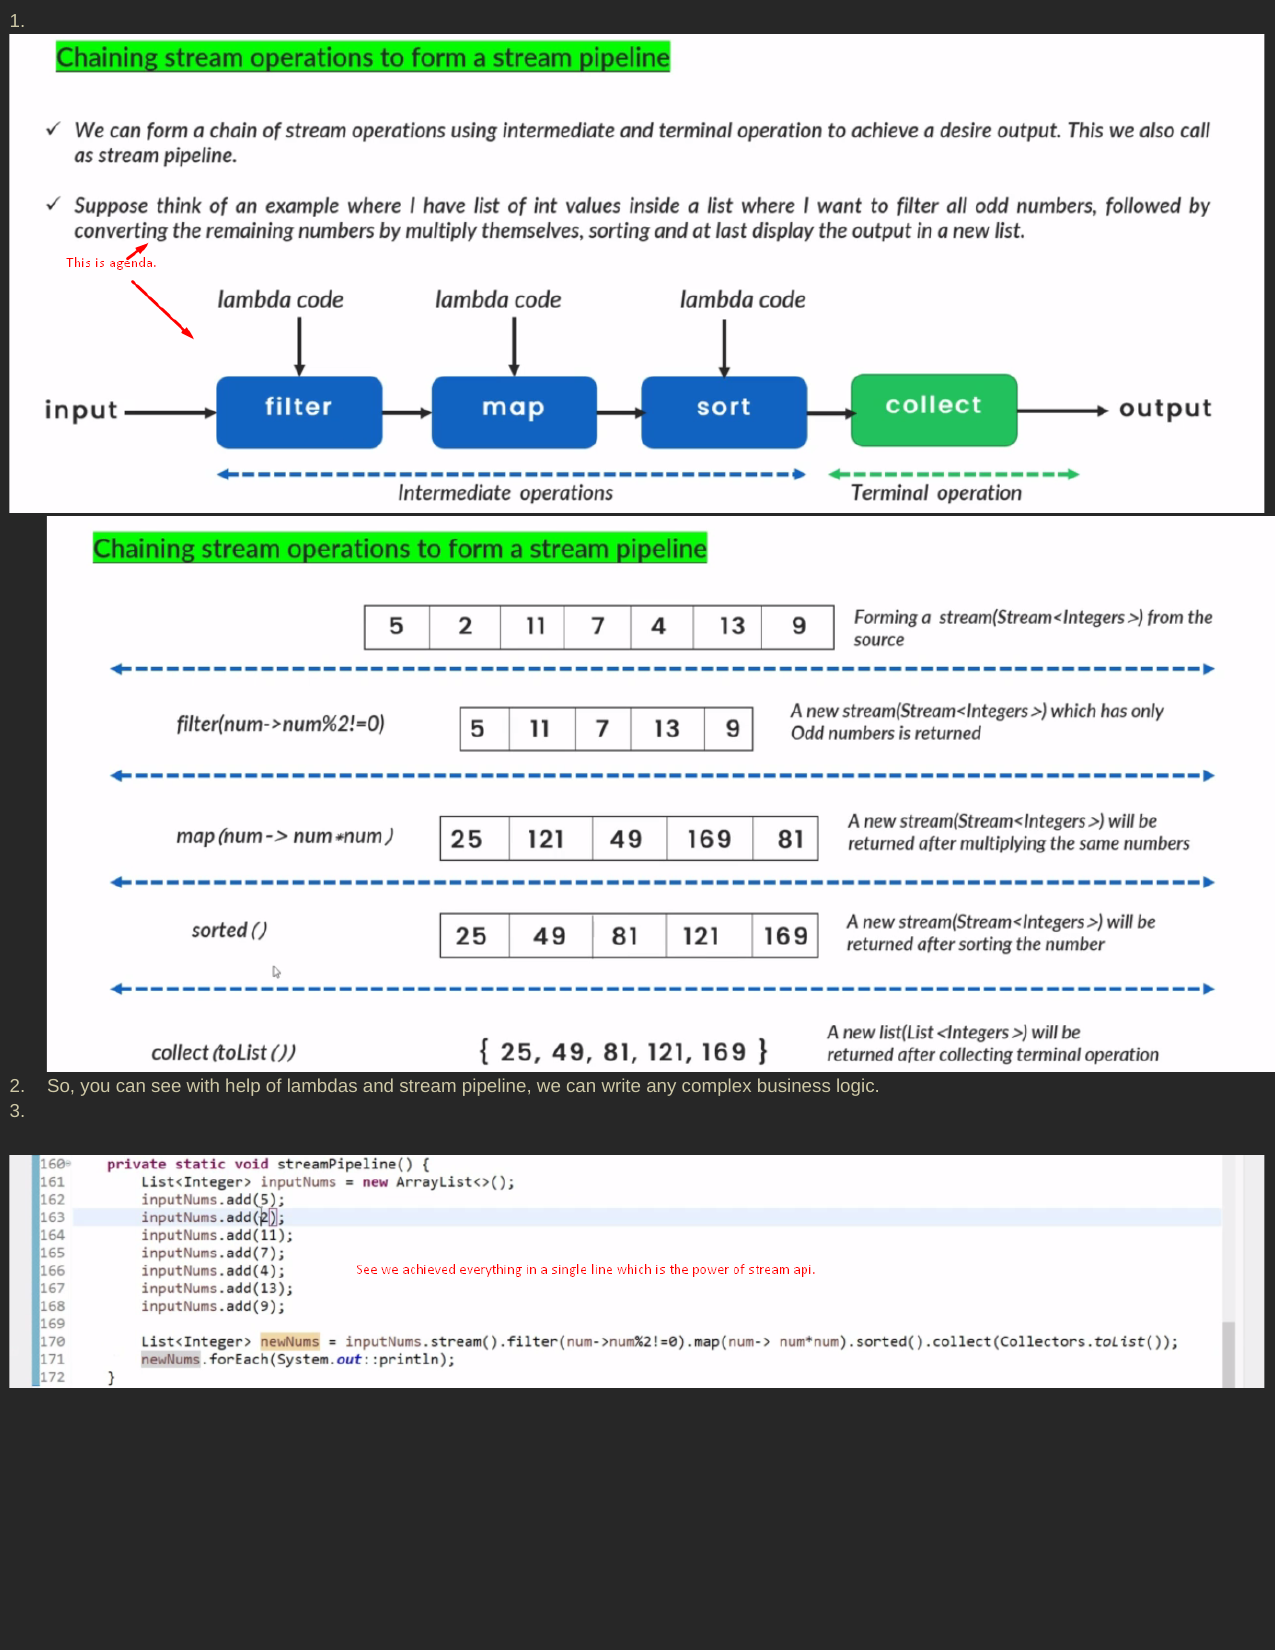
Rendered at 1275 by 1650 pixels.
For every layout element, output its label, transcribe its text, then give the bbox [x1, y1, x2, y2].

list So, you can see with help of lambdas and stream pipeline, we can write any complex business logic. [9, 1075, 1255, 1096]
picture [46, 516, 1275, 1072]
picture [9, 34, 1265, 513]
picture [9, 1155, 1265, 1388]
